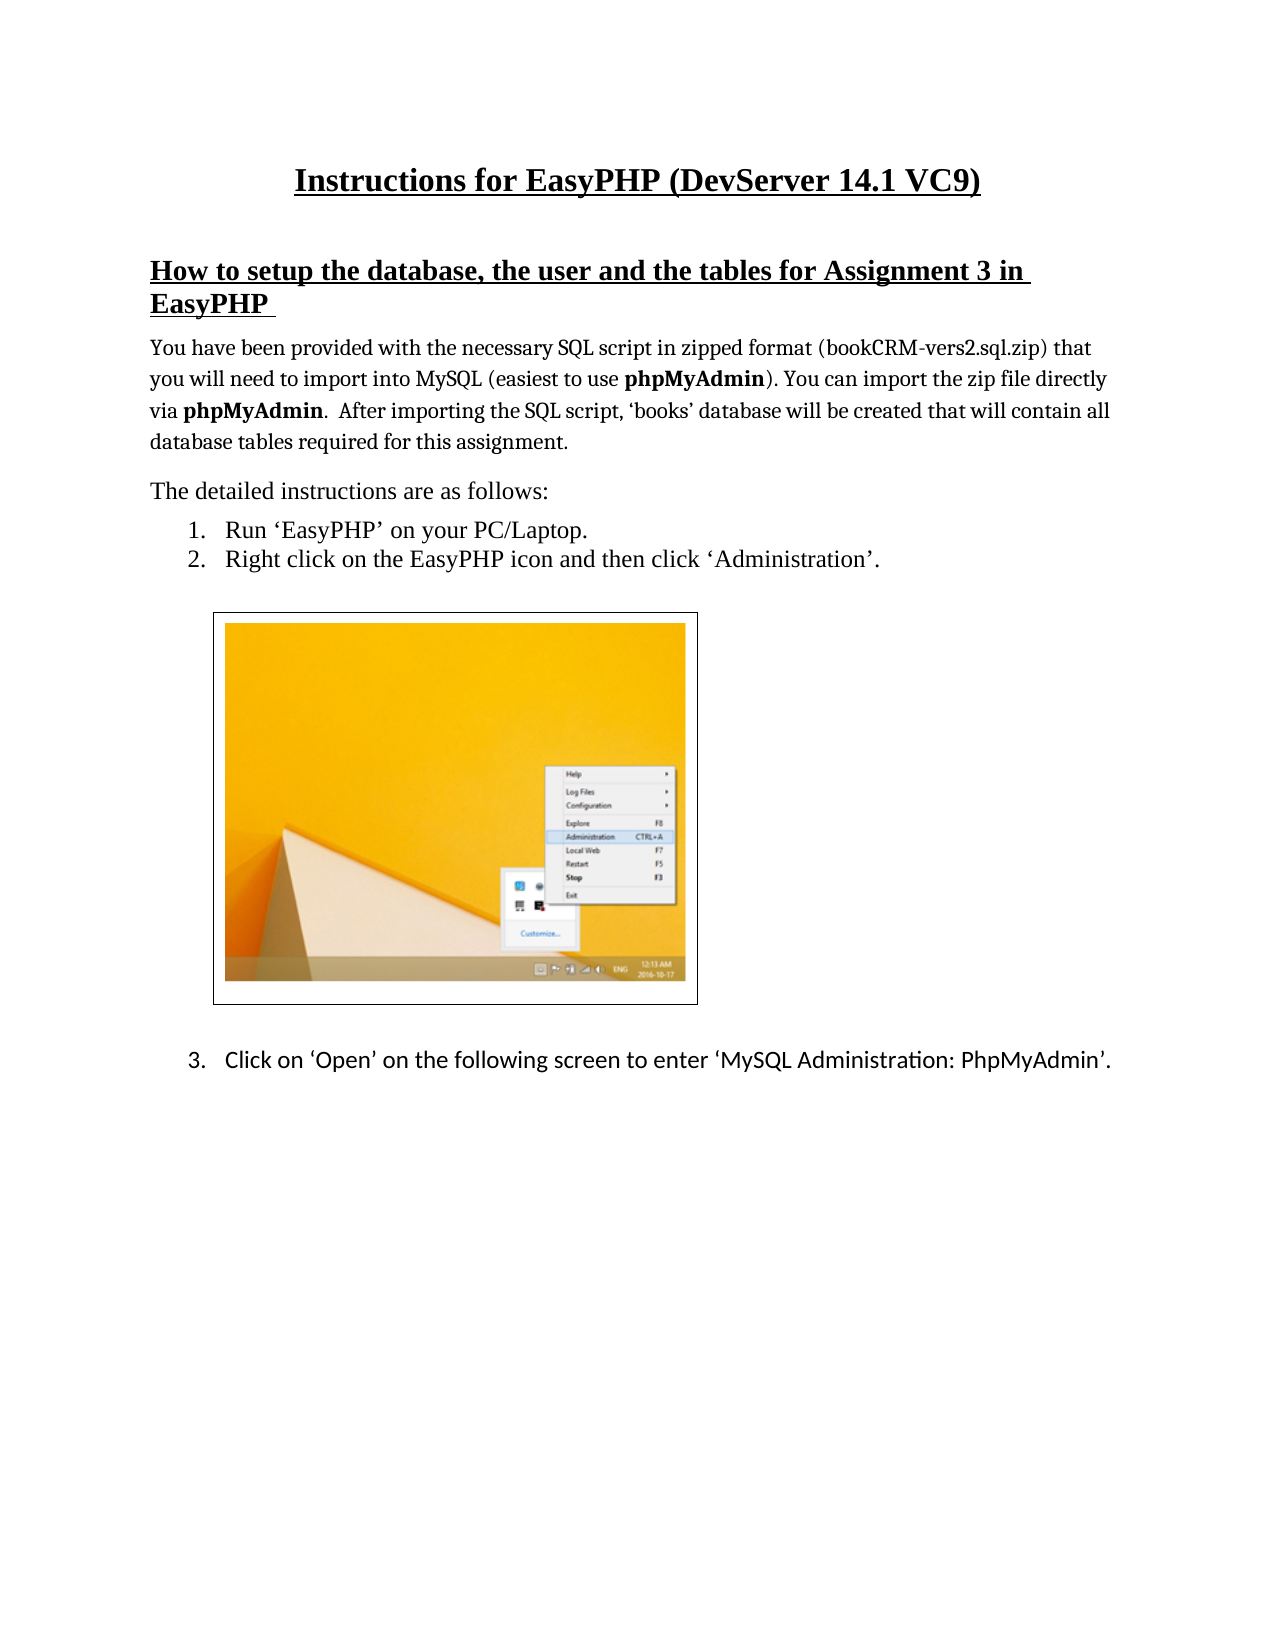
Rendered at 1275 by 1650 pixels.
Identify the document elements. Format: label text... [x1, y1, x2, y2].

list Run ‘EasyPHP’ on your PC/Laptop. [187, 516, 1125, 544]
text How to setup the database, the user and the tables for Assignment 3 in EasyPHP [150, 253, 1125, 320]
list Click on ‘Open’ on the following screen to enter ‘MySQL Administration: PhpMyAdmin’. [187, 1044, 1125, 1075]
text The detailed instructions are as follows: [150, 476, 1125, 505]
list Right click on the EasyPHP icon and then click ‘Administration’. [187, 544, 1125, 573]
table_header [214, 613, 697, 1004]
text Instructions for EasyPHP (DevServer 14.1 VC9) [150, 160, 1125, 199]
picture [225, 623, 686, 984]
text You have been provided with the necessary SQL script in zipped format (bookCRM-vers2.sql.zip) that you will need to import into MySQL (easiest to use phpMyAdmin). You can import the zip file directly via phpMyAdmin. After importing the SQL script, ‘books’ database will be created that will contain all database tables required for this assignment. [150, 331, 1125, 456]
